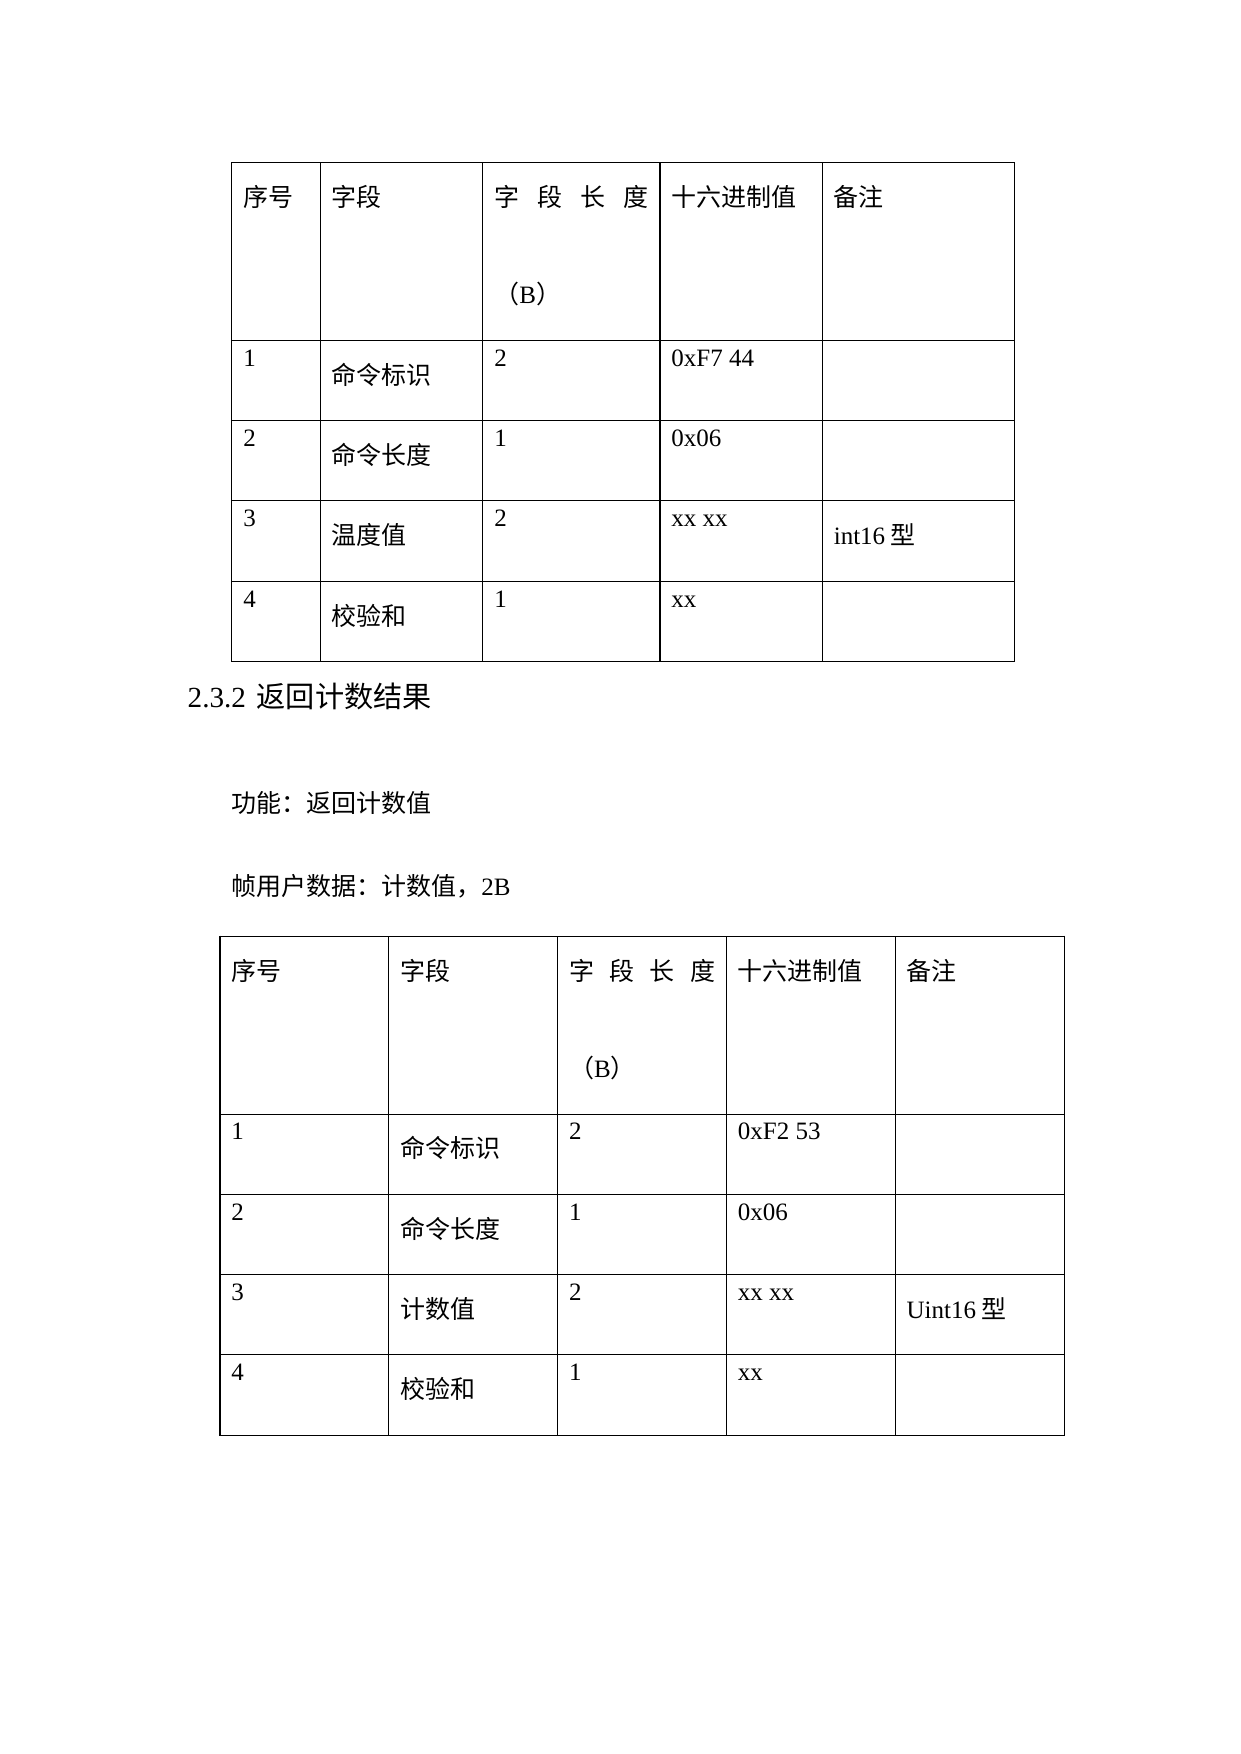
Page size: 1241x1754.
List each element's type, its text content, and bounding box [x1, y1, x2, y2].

table_cell xx [661, 582, 822, 661]
table_cell 1 [483, 421, 659, 500]
table_cell 1 [221, 1115, 388, 1194]
table_cell [823, 341, 1014, 420]
table_cell 命令长度 [321, 421, 482, 500]
table_cell 1 [483, 582, 659, 661]
table_cell 校验和 [321, 582, 482, 661]
table_cell [823, 421, 1014, 500]
table_cell int16型 [823, 501, 1014, 581]
table_cell 3 [221, 1275, 388, 1354]
table_header 备注 [823, 163, 1014, 340]
table_cell 2 [483, 341, 659, 420]
table_cell xx xx [661, 501, 822, 581]
text 功能：返回计数值 [187, 769, 1053, 834]
text 帧用户数据：计数值，2B [187, 852, 1053, 917]
table_cell [896, 1195, 1064, 1274]
table_header 序号 [232, 163, 320, 340]
table_cell 3 [232, 501, 320, 581]
table_header 十六进制值 [661, 163, 822, 340]
table_cell 0x06 [727, 1195, 895, 1274]
table_header 字段长度（B） [483, 163, 659, 340]
table_header 备注 [896, 937, 1064, 1113]
table_cell 2 [221, 1195, 388, 1274]
table_cell 命令标识 [389, 1115, 557, 1194]
table_cell 0xF2 53 [727, 1115, 895, 1194]
table_cell 命令长度 [389, 1195, 557, 1274]
table_cell [823, 582, 1014, 661]
table_cell 1 [232, 341, 320, 420]
table_header 字段 [321, 163, 482, 340]
table_cell 4 [221, 1355, 388, 1435]
table_cell 1 [558, 1355, 726, 1435]
table_cell 计数值 [389, 1275, 557, 1354]
table_cell 校验和 [389, 1355, 557, 1435]
table_header 字段长度（B） [558, 937, 726, 1113]
table_cell 2 [558, 1115, 726, 1194]
table_header 十六进制值 [727, 937, 895, 1113]
table_cell xx xx [727, 1275, 895, 1354]
table_cell xx [727, 1355, 895, 1435]
table_cell 命令标识 [321, 341, 482, 420]
table_cell Uint16型 [896, 1275, 1064, 1354]
table_cell 2 [232, 421, 320, 500]
table_cell 2 [483, 501, 659, 581]
table_header 字段 [389, 937, 557, 1113]
table_cell 2 [558, 1275, 726, 1354]
table_header 序号 [221, 937, 388, 1113]
table_cell 1 [558, 1195, 726, 1274]
table_cell 温度值 [321, 501, 482, 581]
table_cell 4 [232, 582, 320, 661]
table_cell 0x06 [661, 421, 822, 500]
table_cell 0xF7 44 [661, 341, 822, 420]
table_cell [896, 1355, 1064, 1435]
table_cell [896, 1115, 1064, 1194]
subtitle 返回计数结果 [187, 662, 1053, 727]
